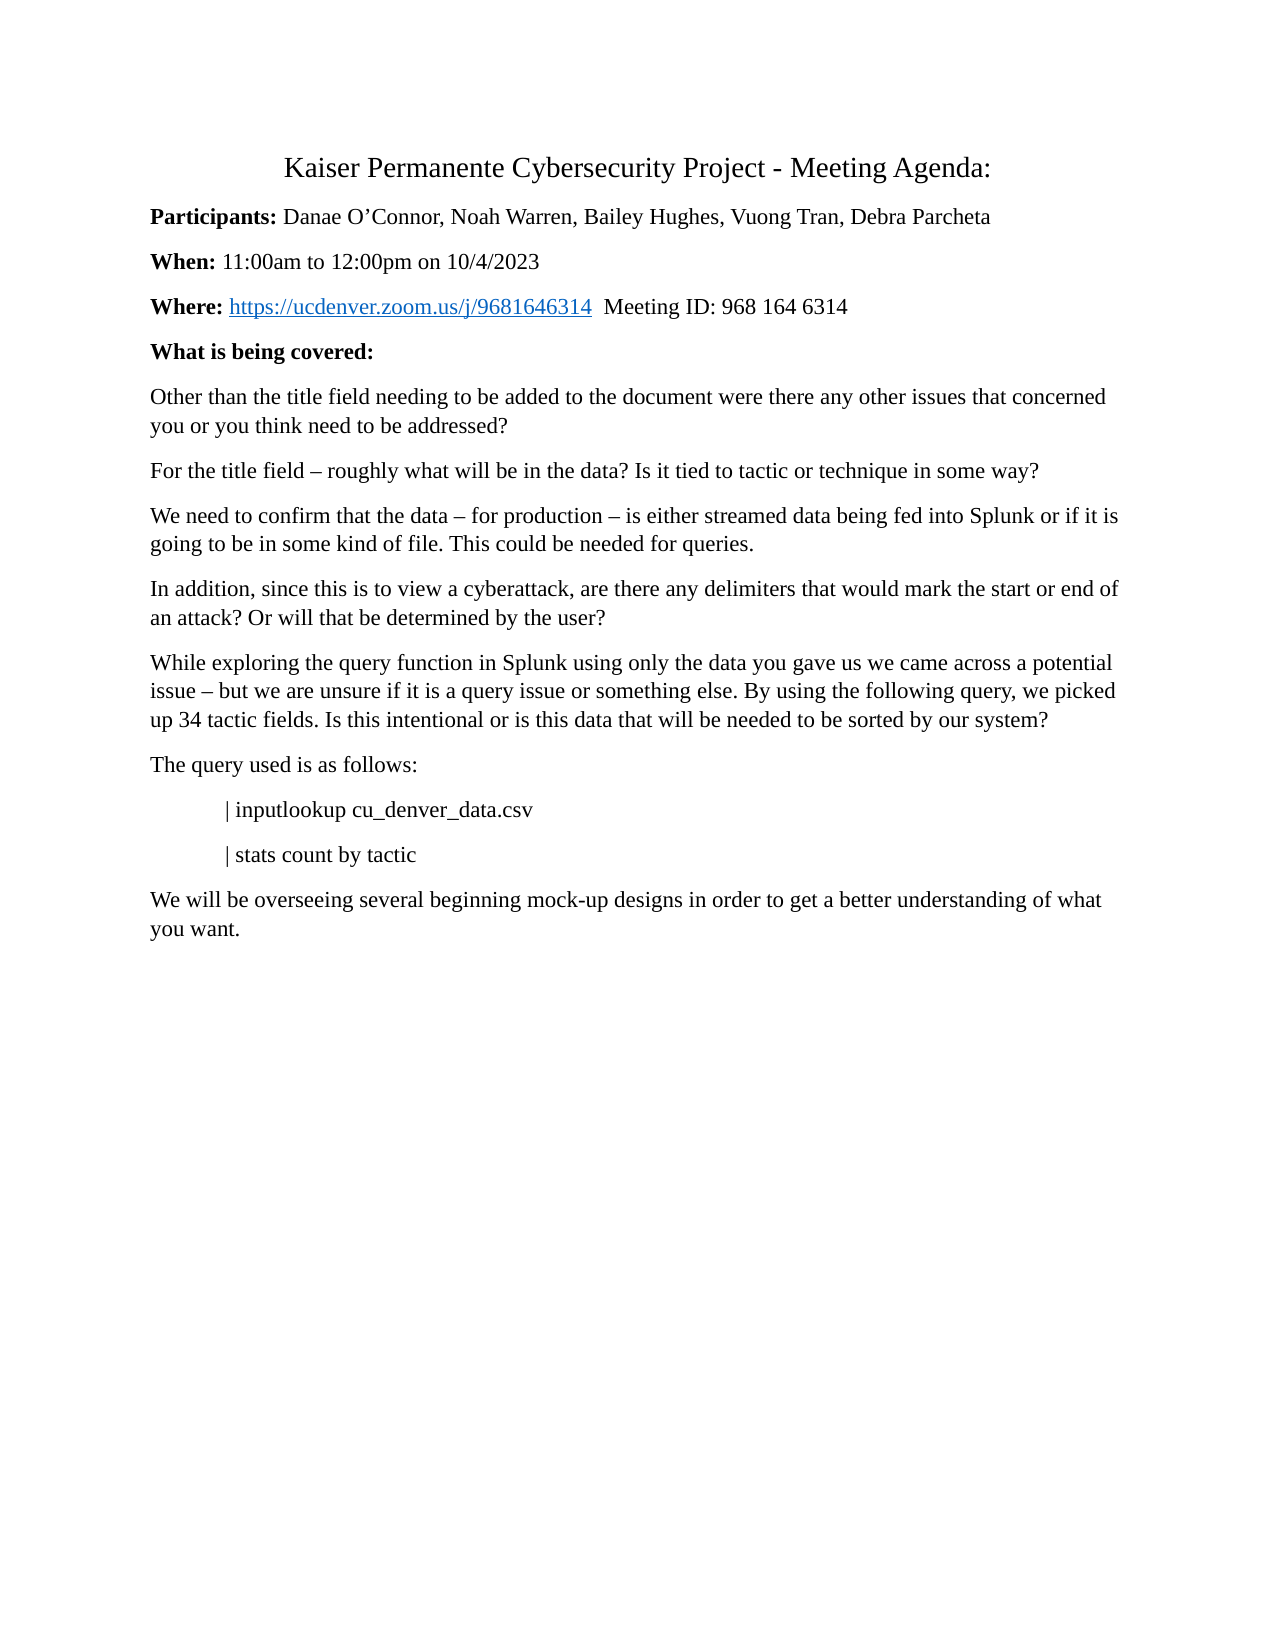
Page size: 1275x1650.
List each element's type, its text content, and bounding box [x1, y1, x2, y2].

text What is being covered: [150, 338, 1125, 364]
text Kaiser Permanente Cybersecurity Project - Meeting Agenda: [150, 150, 1125, 183]
text We need to confirm that the data – for production – is either streamed data being fed into Splunk or if it is going to be in some kind of file. This could be needed for queries. [150, 502, 1125, 557]
text Participants: Danae O’Connor, Noah Warren, Bailey Hughes, Vuong Tran, Debra Parcheta [150, 203, 1125, 229]
text We will be overseeing several beginning mock-up designs in order to get a better understanding of what you want. [150, 886, 1125, 941]
text While exploring the query function in Splunk using only the data you gave us we came across a potential issue – but we are unsure if it is a query issue or something else. By using the following query, we picked up 34 tactic fields. Is this intentional or is this data that will be needed to be sorted by our system? [150, 649, 1125, 732]
text Other than the title field needing to be added to the document were there any other issues that concerned you or you think need to be addressed? [150, 383, 1125, 438]
text | stats count by tactic [225, 841, 1125, 867]
text For the title field – roughly what will be in the data? Is it tied to tactic or technique in some way? [150, 457, 1125, 483]
text The query used is as follows: [150, 751, 1125, 777]
text In addition, since this is to view a cyberattack, are there any delimiters that would mark the start or end of an attack? Or will that be determined by the user? [150, 575, 1125, 630]
text | inputlookup cu_denver_data.csv [225, 796, 1125, 822]
text When: 11:00am to 12:00pm on 10/4/2023 [150, 248, 1125, 274]
text Where: https://ucdenver.zoom.us/j/9681646314 Meeting ID: 968 164 6314 [150, 293, 1125, 319]
